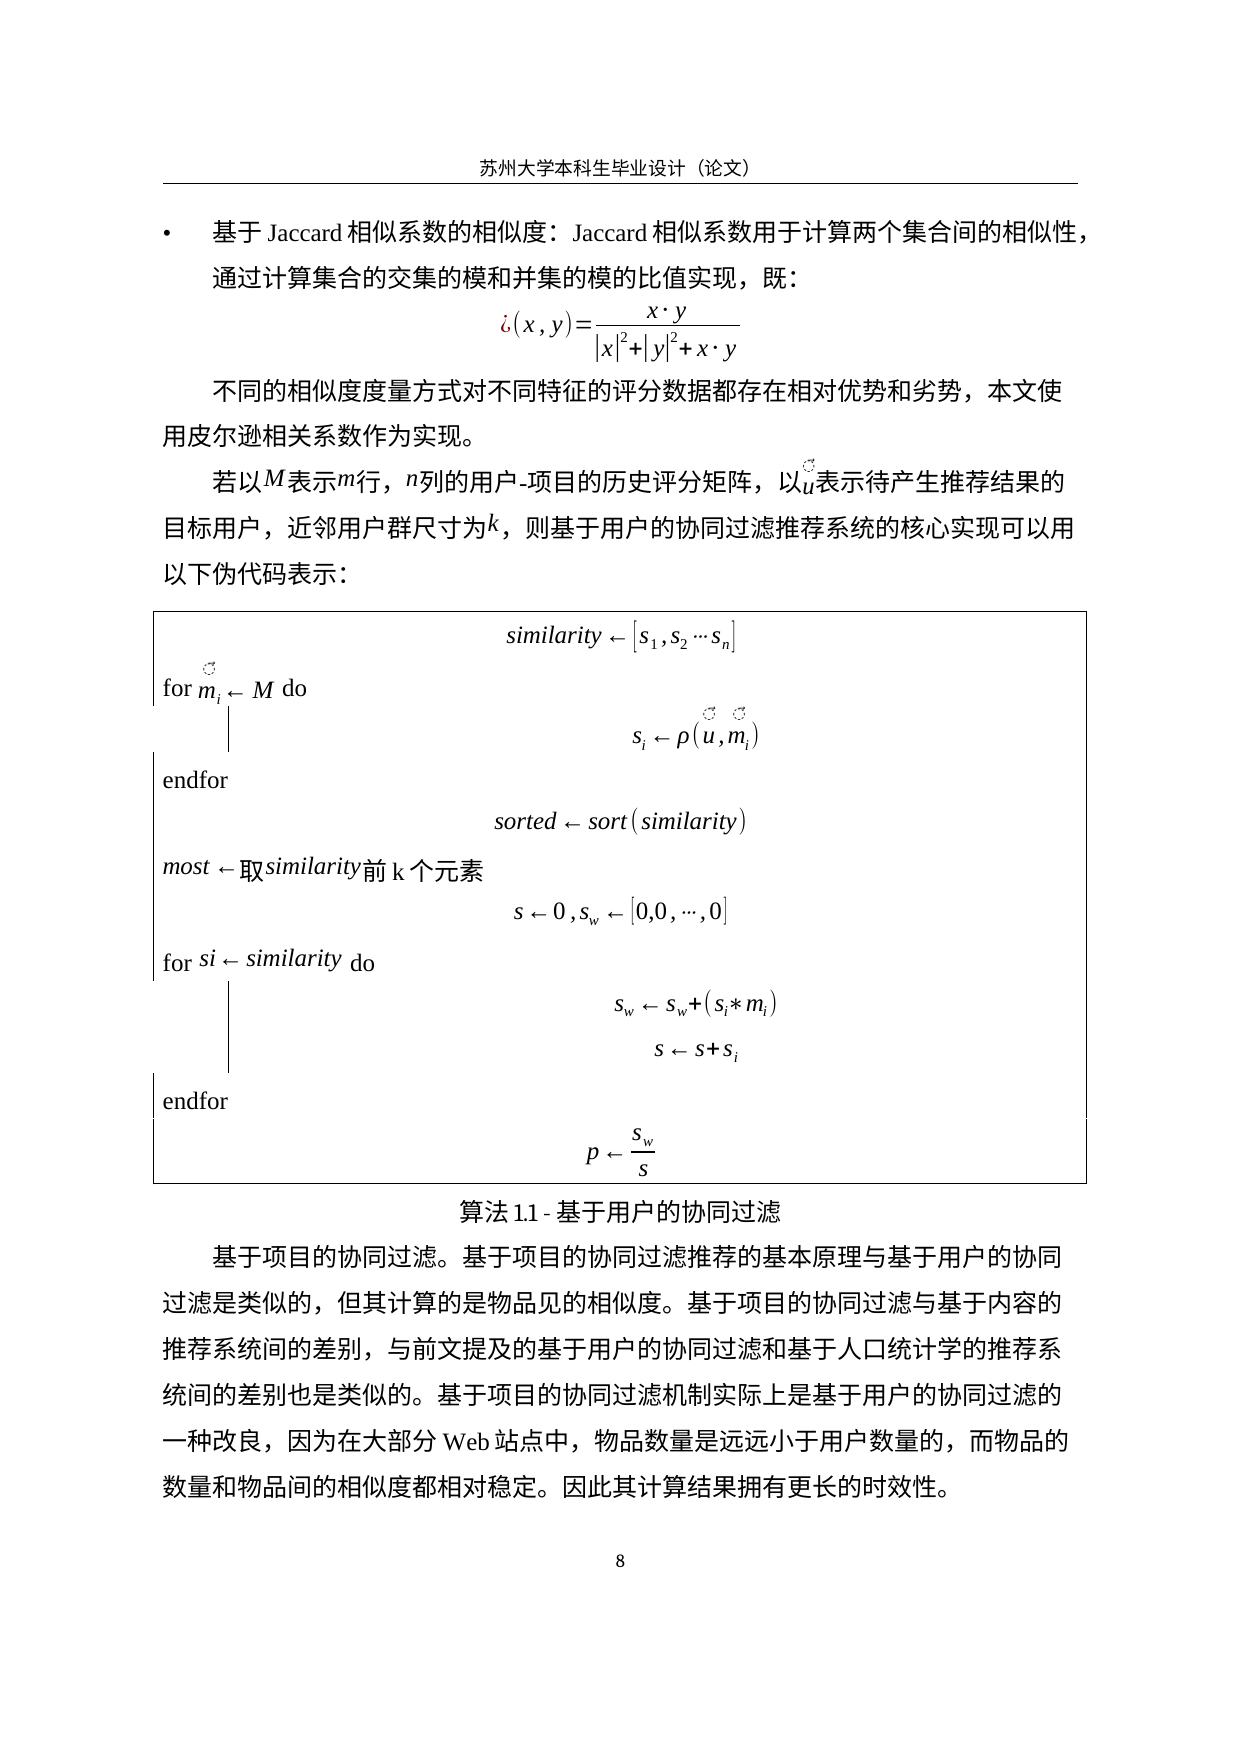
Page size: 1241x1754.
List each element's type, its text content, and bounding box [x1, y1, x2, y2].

text for do [162, 935, 1078, 981]
text 若以表示行，列的用户-项目的历史评分矩阵，以表示待产生推荐结果的目标用户，近邻用户群尺寸为，则基于用户的协同过滤推荐系统的核心实现可以用以下伪代码表示： [162, 455, 1078, 592]
text 不同的相似度度量方式对不同特征的评分数据都存在相对优势和劣势，本文使用皮尔逊相关系数作为实现。 [162, 363, 1078, 455]
text for do [162, 660, 1078, 706]
list 基于Jaccard相似系数的相似度：Jaccard相似系数用于计算两个集合间的相似性，通过计算集合的交集的模和并集的模的比值实现，既： [162, 205, 1078, 297]
text endfor [162, 752, 1078, 798]
text endfor [162, 1073, 1078, 1118]
text 基于项目的协同过滤。基于项目的协同过滤推荐的基本原理与基于用户的协同过滤是类似的，但其计算的是物品见的相似度。基于项目的协同过滤与基于内容的推荐系统间的差别，与前文提及的基于用户的协同过滤和基于人口统计学的推荐系统间的差别也是类似的。基于项目的协同过滤机制实际上是基于用户的协同过滤的一种改良，因为在大部分Web站点中，物品数量是远远小于用户数量的，而物品的数量和物品间的相似度都相对稳定。因此其计算结果拥有更长的时效性。 [162, 1230, 1078, 1505]
text 取前k个元素 [162, 843, 1078, 889]
text 算法1.1 - 基于用户的协同过滤 [162, 1184, 1078, 1230]
